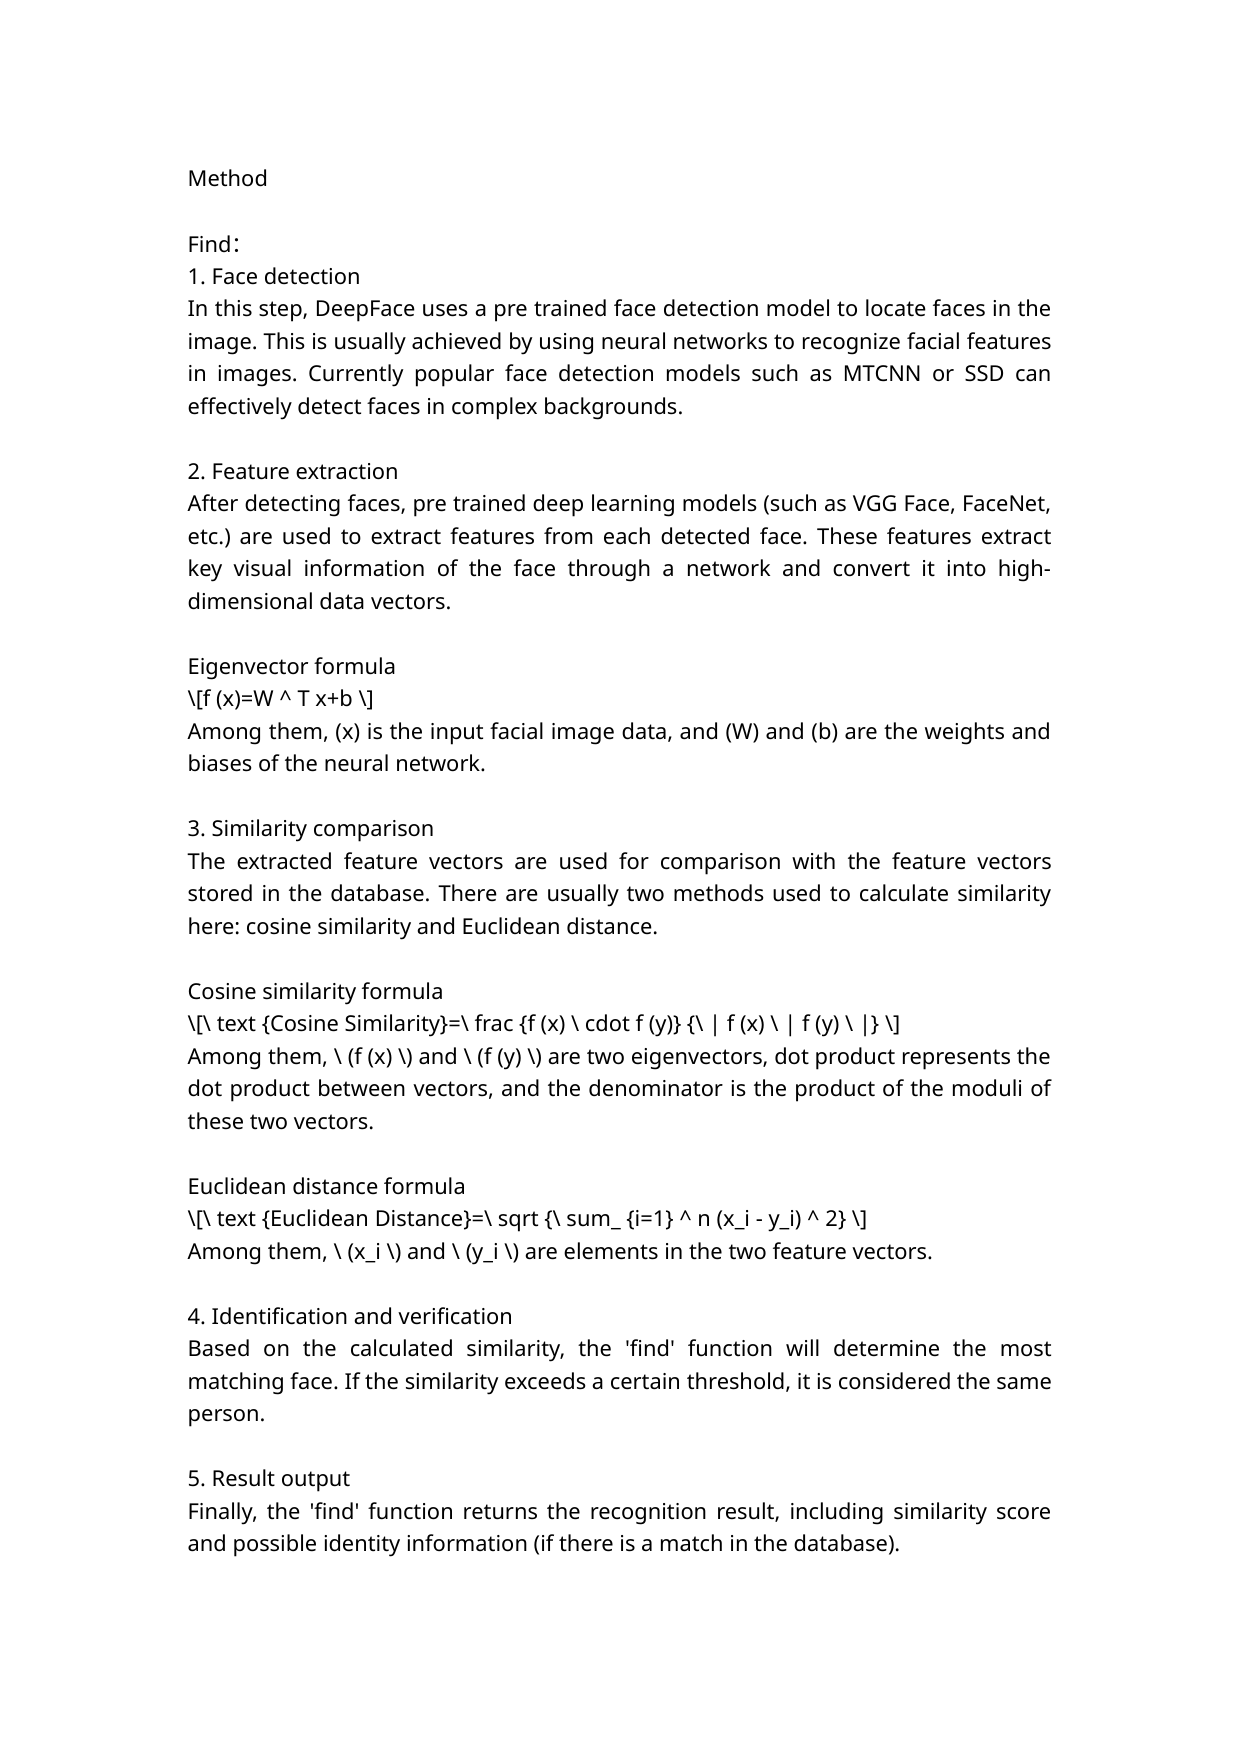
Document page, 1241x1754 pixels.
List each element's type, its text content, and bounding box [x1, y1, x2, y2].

text The extracted feature vectors are used for comparison with the feature vectors stored in the database. There are usually two methods used to calculate similarity here: cosine similarity and Euclidean distance. [187, 844, 1053, 942]
text Eigenvector formula [187, 649, 1053, 682]
text 3. Similarity comparison [187, 812, 1053, 844]
text Method [187, 162, 1053, 194]
text 1. Face detection [187, 259, 1053, 292]
text Among them, \ (x_i \) and \ (y_i \) are elements in the two feature vectors. [187, 1234, 1053, 1267]
text 2. Feature extraction [187, 454, 1053, 487]
text Cosine similarity formula [187, 974, 1053, 1007]
text Among them, (x) is the input facial image data, and (W) and (b) are the weights and biases of the neural network. [187, 714, 1053, 779]
text \[\ text {Cosine Similarity}=\ frac {f (x) \ cdot f (y)} {\ | f (x) \ | f (y) \ |} \] [187, 1007, 1053, 1039]
text Finally, the 'find' function returns the recognition result, including similarity score and possible identity information (if there is a match in the database). [187, 1494, 1053, 1559]
text 4. Identification and verification [187, 1299, 1053, 1332]
text Among them, \ (f (x) \) and \ (f (y) \) are two eigenvectors, dot product represents the dot product between vectors, and the denominator is the product of the moduli of these two vectors. [187, 1039, 1053, 1137]
text Euclidean distance formula [187, 1169, 1053, 1202]
text \[\ text {Euclidean Distance}=\ sqrt {\ sum_ {i=1} ^ n (x_i - y_i) ^ 2} \] [187, 1202, 1053, 1234]
text After detecting faces, pre trained deep learning models (such as VGG Face, FaceNet, etc.) are used to extract features from each detected face. These features extract key visual information of the face through a network and convert it into high-dimensional data vectors. [187, 487, 1053, 617]
text Find： [187, 227, 1053, 259]
text \[f (x)=W ^ T x+b \] [187, 682, 1053, 714]
text Based on the calculated similarity, the 'find' function will determine the most matching face. If the similarity exceeds a certain threshold, it is considered the same person. [187, 1332, 1053, 1429]
text In this step, DeepFace uses a pre trained face detection model to locate faces in the image. This is usually achieved by using neural networks to recognize facial features in images. Currently popular face detection models such as MTCNN or SSD can effectively detect faces in complex backgrounds. [187, 292, 1053, 422]
text 5. Result output [187, 1462, 1053, 1494]
